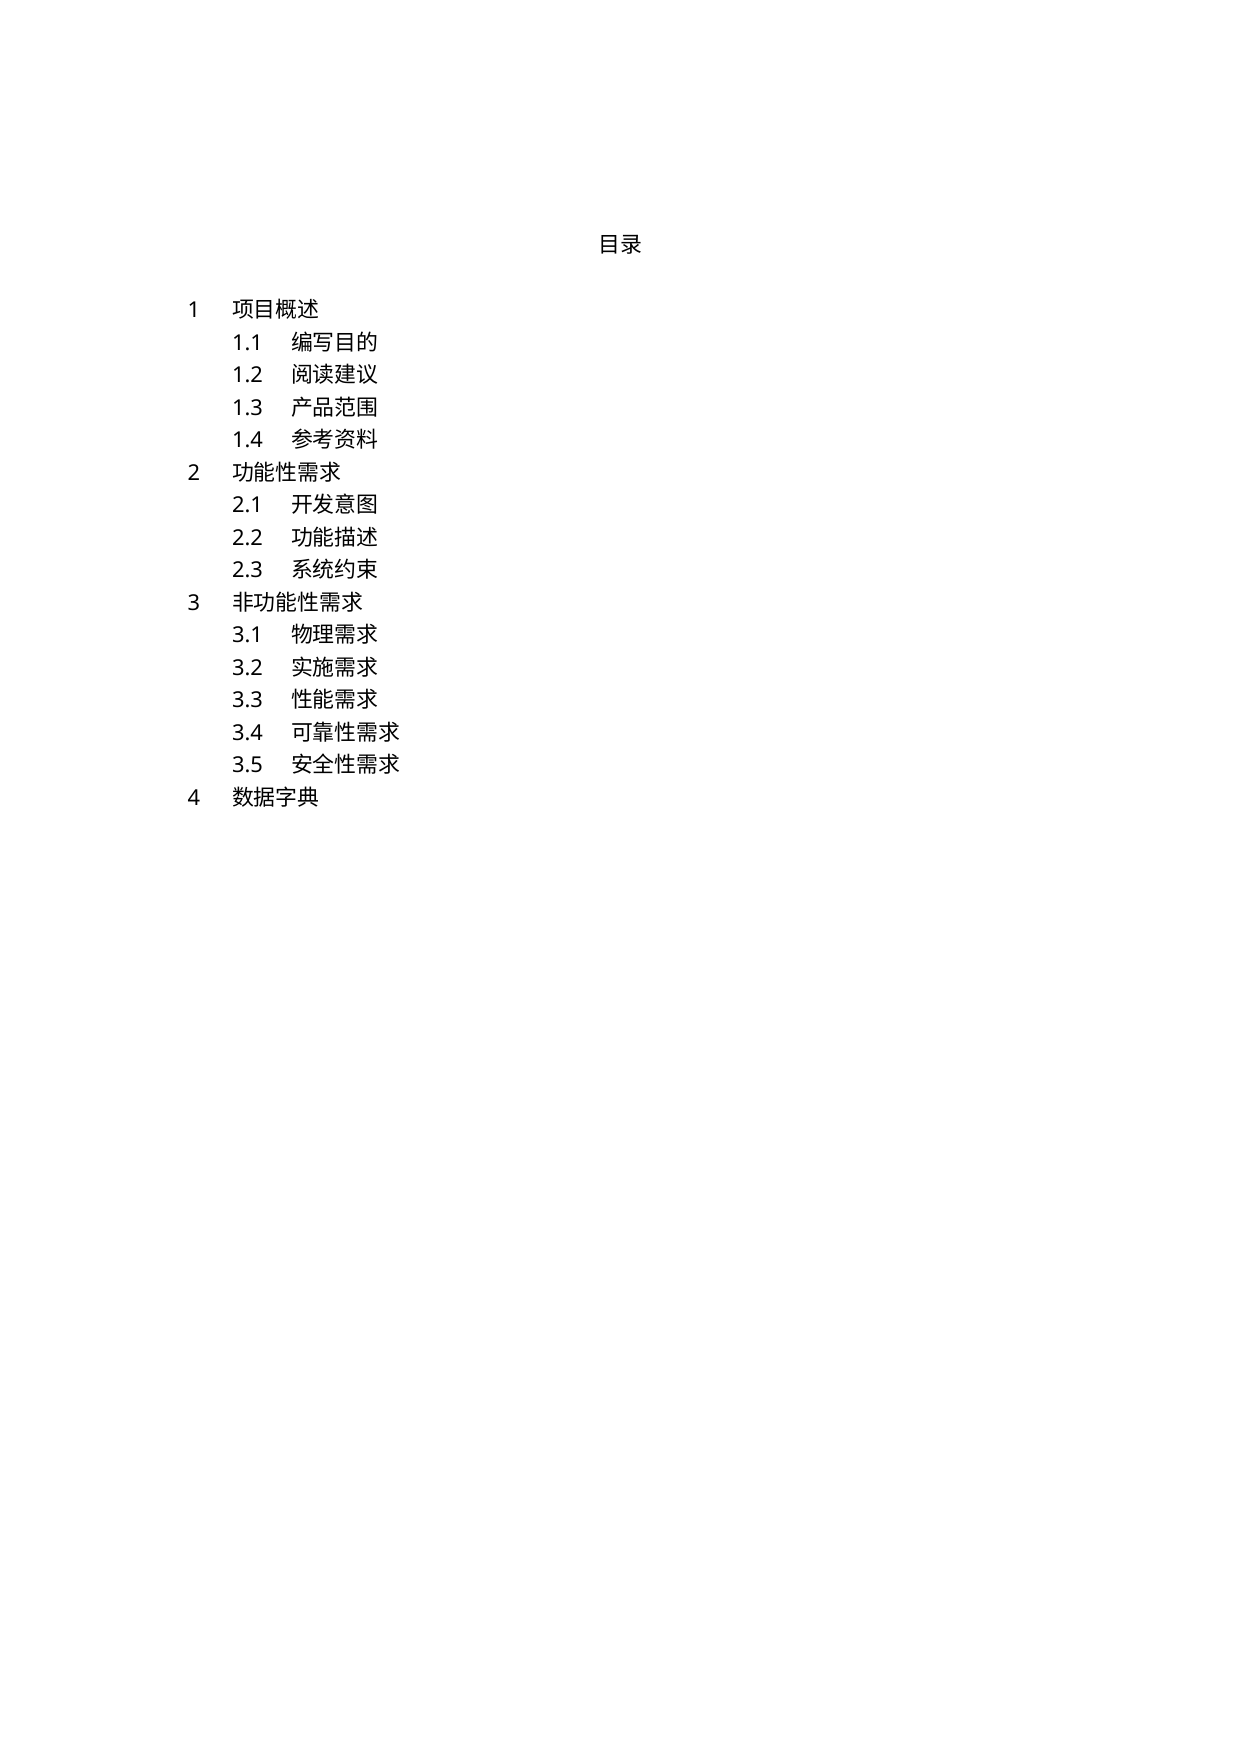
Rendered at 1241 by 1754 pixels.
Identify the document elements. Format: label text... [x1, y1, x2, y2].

list 产品范围 [232, 389, 1053, 422]
list 非功能性需求 [187, 584, 1053, 617]
list 功能性需求 [187, 454, 1053, 487]
list 参考资料 [232, 422, 1053, 454]
list 可靠性需求 [232, 714, 1053, 747]
list 项目概述 [187, 292, 1053, 324]
list 数据字典 [187, 779, 1053, 812]
list 开发意图 [232, 487, 1053, 519]
list 编写目的 [232, 324, 1053, 357]
list 物理需求 [232, 617, 1053, 649]
list 性能需求 [232, 682, 1053, 714]
list 功能描述 [232, 519, 1053, 552]
text 目录 [187, 227, 1053, 259]
list 实施需求 [232, 649, 1053, 682]
list 系统约束 [232, 552, 1053, 584]
list 阅读建议 [232, 357, 1053, 389]
list 安全性需求 [232, 747, 1053, 779]
